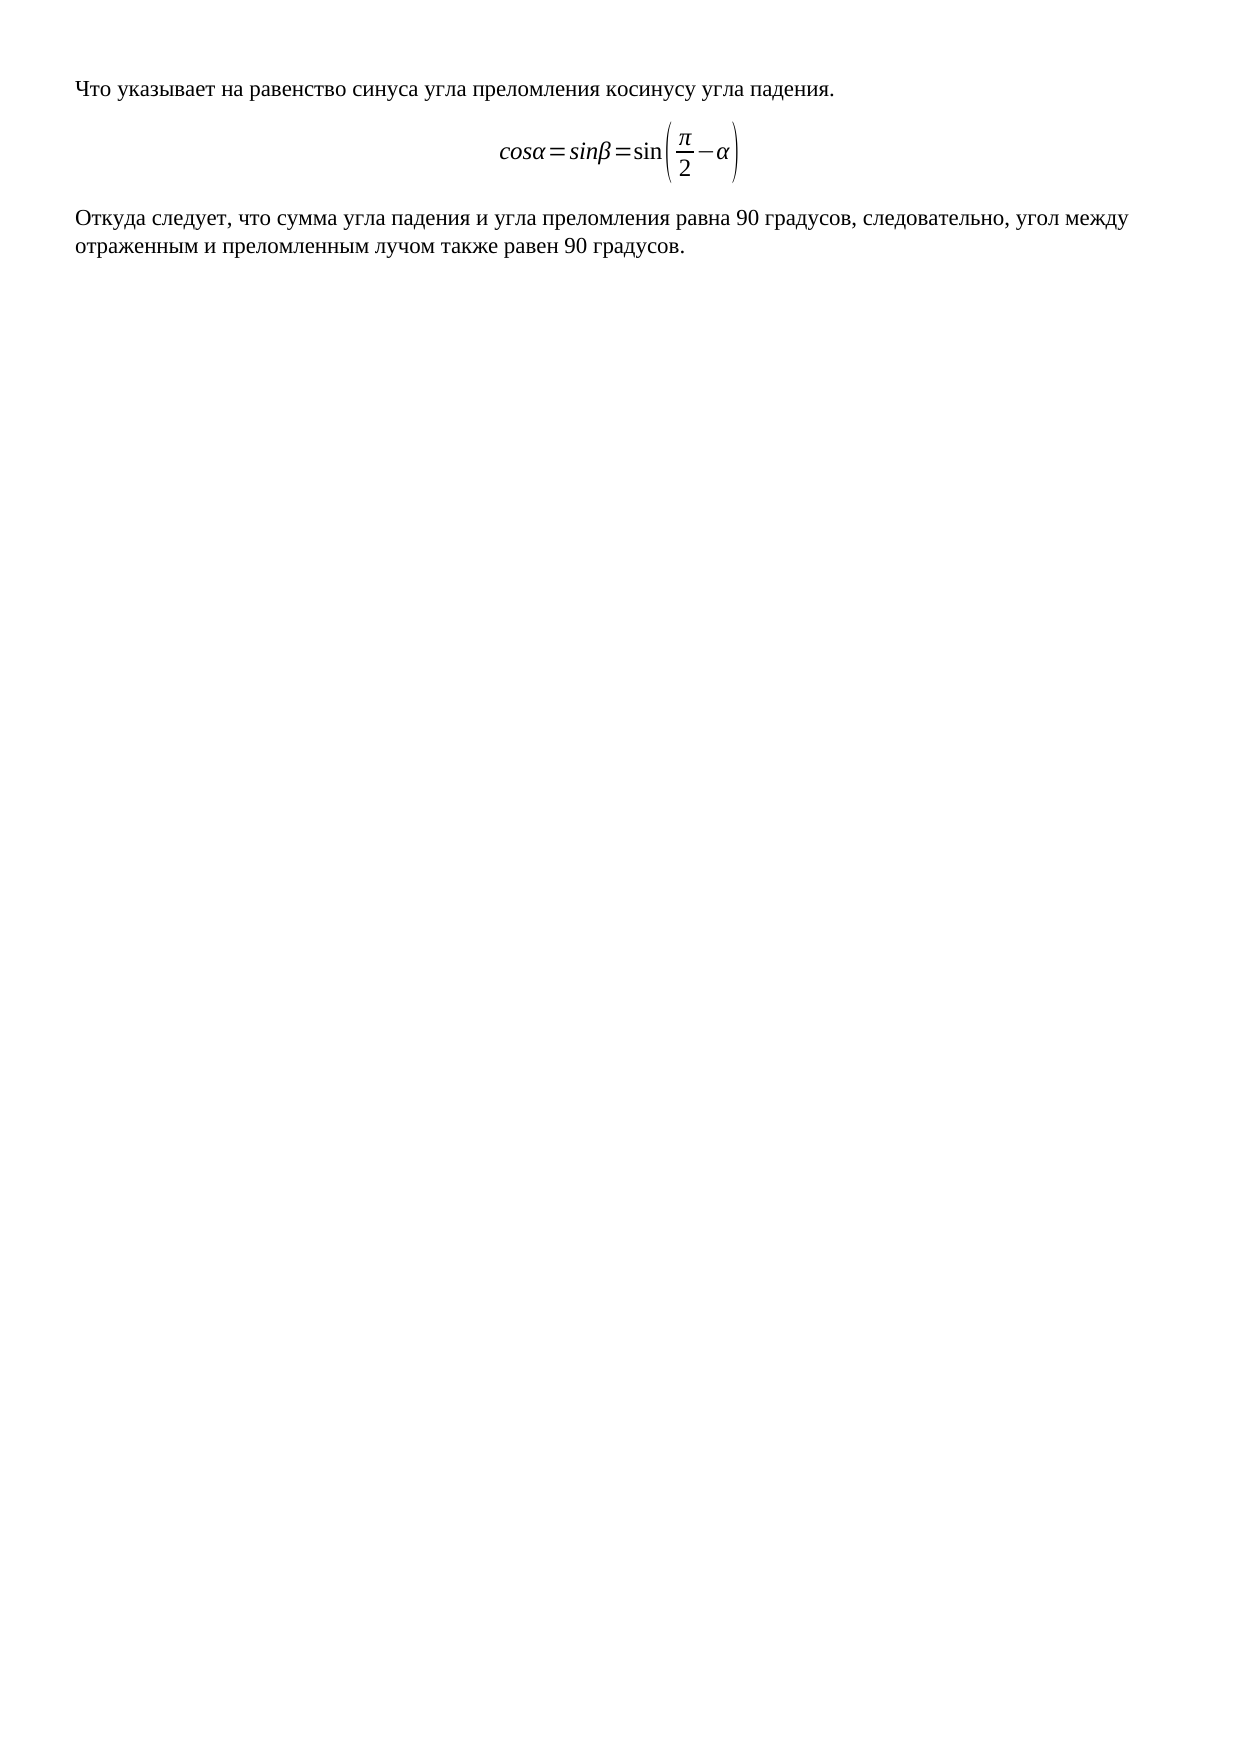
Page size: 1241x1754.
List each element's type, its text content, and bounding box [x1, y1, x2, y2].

text Что указывает на равенство синуса угла преломления косинусу угла падения. [75, 75, 1165, 101]
text Откуда следует, что сумма угла падения и угла преломления равна 90 градусов, следовательно, угол между отраженным и преломленным лучом также равен 90 градусов. [75, 204, 1165, 259]
